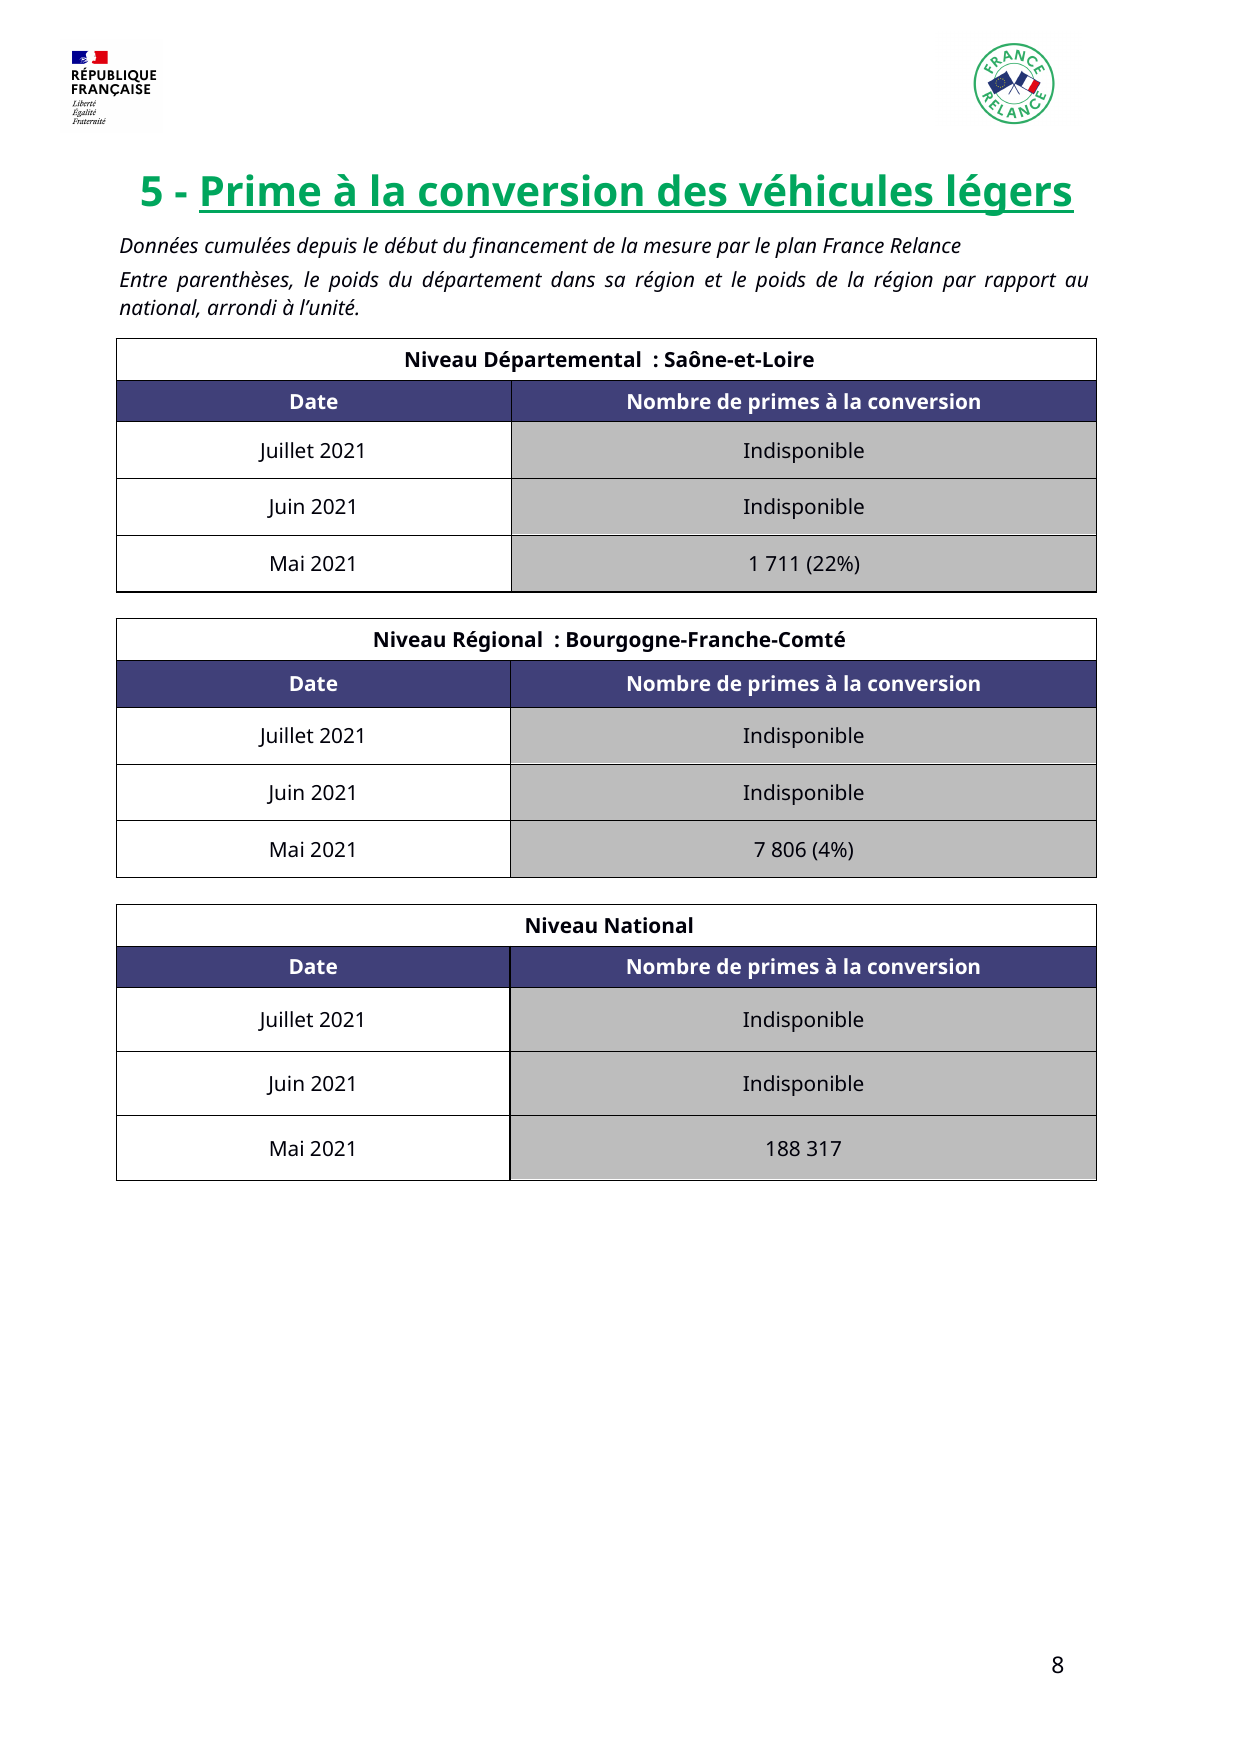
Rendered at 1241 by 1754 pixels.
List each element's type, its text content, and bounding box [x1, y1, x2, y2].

text Entre parenthèses, le poids du département dans sa région et le poids de la région par rapport au national, arrondi à l’unité. [119, 265, 1094, 322]
picture [935, 31, 1082, 126]
table_cell 188 317 [511, 1116, 1096, 1179]
table_cell Indisponible [511, 1052, 1096, 1115]
table_cell Indisponible [511, 708, 1096, 763]
table_cell Indisponible [512, 479, 1096, 534]
subtitle 5 - Prime à la conversion des véhicules légers [119, 162, 1094, 219]
table_cell Indisponible [511, 765, 1096, 820]
picture [60, 39, 164, 133]
table_cell Indisponible [512, 422, 1096, 478]
table_cell Juin 2021 [117, 765, 510, 820]
table_cell Date [117, 381, 511, 421]
table_cell Mai 2021 [117, 536, 511, 591]
table_header Niveau National [117, 905, 1096, 946]
table_cell Mai 2021 [117, 1116, 509, 1179]
table_header Niveau Régional : Bourgogne-Franche-Comté [117, 619, 1096, 660]
table_header Niveau Départemental : Saône-et-Loire [117, 339, 1096, 380]
table_cell Nombre de primes à la conversion [511, 661, 1096, 707]
table_cell Juillet 2021 [117, 422, 511, 478]
table_cell Nombre de primes à la conversion [512, 381, 1096, 421]
table_cell Nombre de primes à la conversion [511, 947, 1096, 987]
table_cell Juin 2021 [117, 479, 511, 534]
table_cell Juillet 2021 [117, 708, 510, 763]
table_cell Mai 2021 [117, 821, 510, 877]
table_cell 1 711 (22%) [512, 536, 1096, 591]
table_cell Date [117, 947, 509, 987]
table_cell 7 806 (4%) [511, 821, 1096, 877]
table_cell Indisponible [511, 988, 1096, 1051]
table_cell Date [117, 661, 510, 707]
table_cell Juillet 2021 [117, 988, 509, 1051]
text Données cumulées depuis le début du financement de la mesure par le plan France Relance [119, 231, 1094, 260]
table_cell Juin 2021 [117, 1052, 509, 1115]
